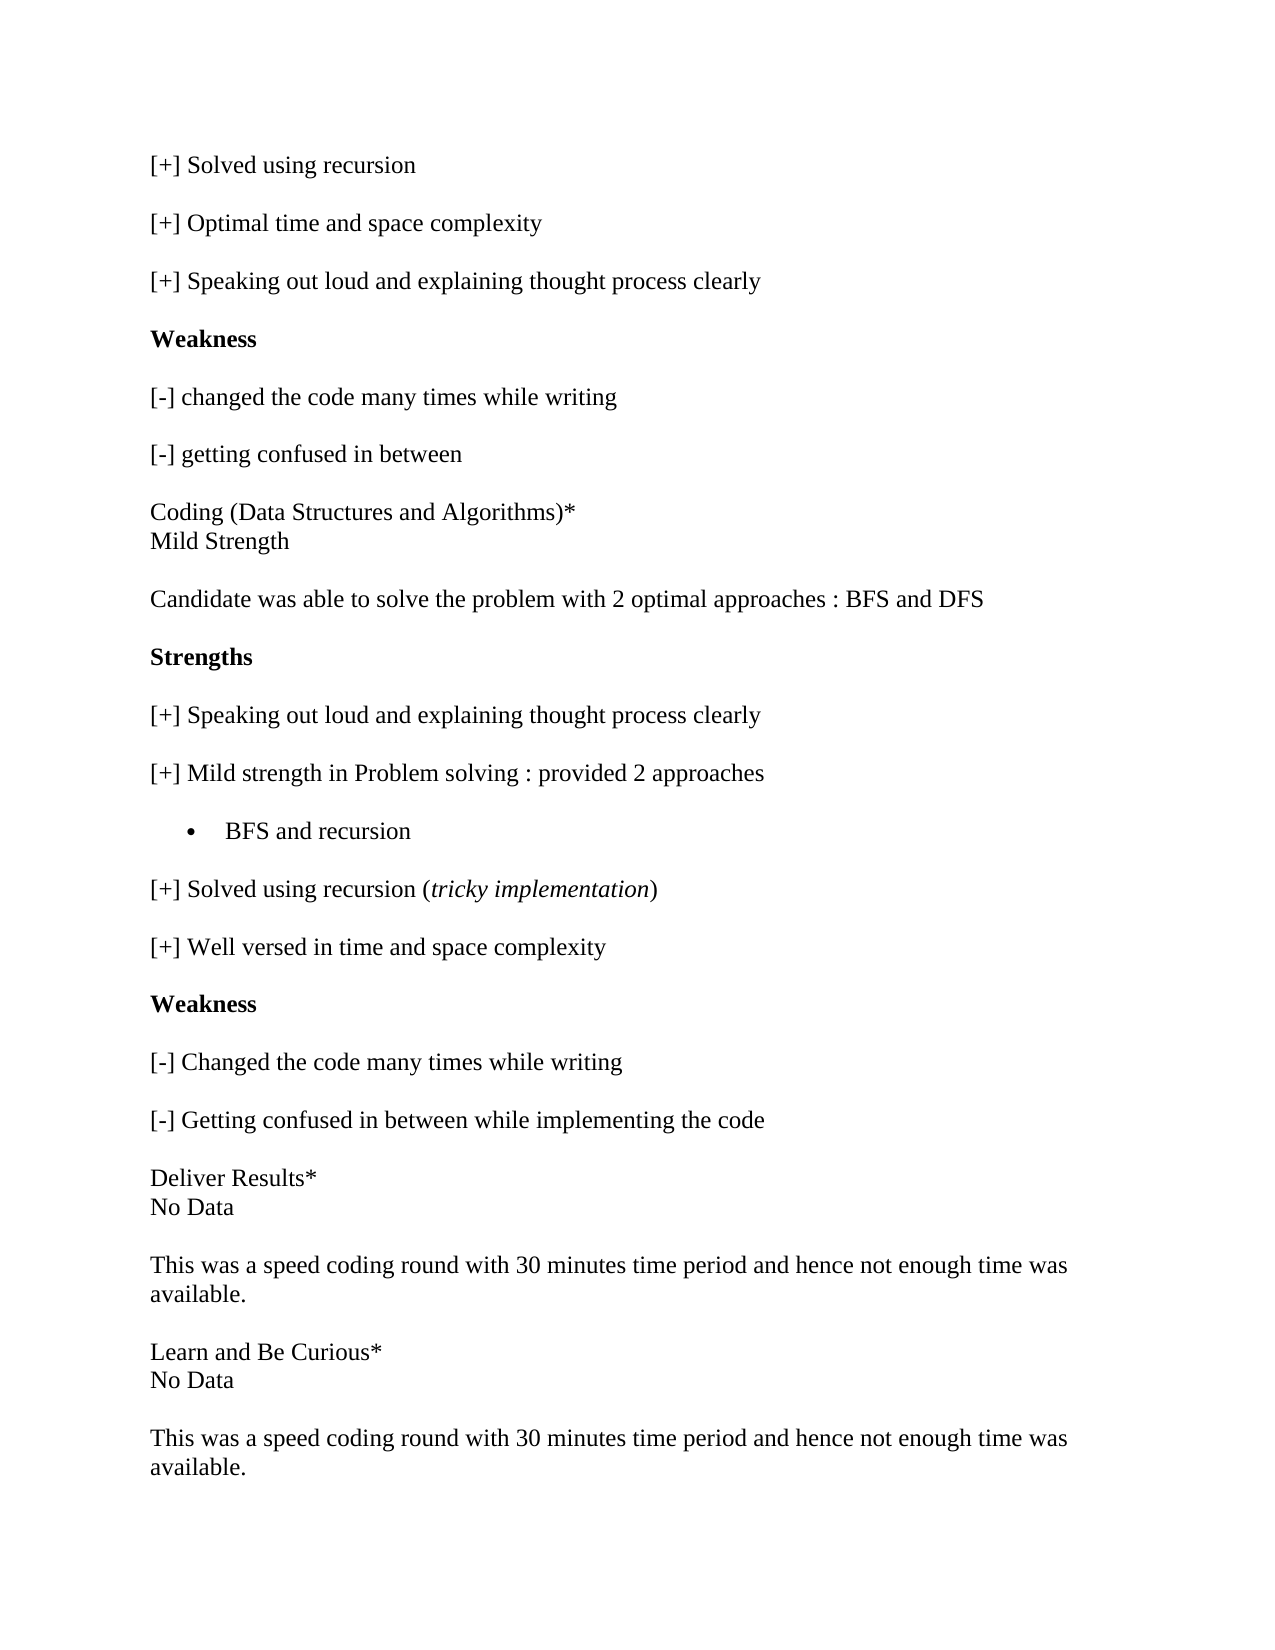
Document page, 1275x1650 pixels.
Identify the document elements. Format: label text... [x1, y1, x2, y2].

text Coding (Data Structures and Algorithms)* [150, 497, 1125, 526]
text [+] Speaking out loud and explaining thought process clearly [150, 700, 1125, 729]
text [+] Well versed in time and space complexity [150, 932, 1125, 960]
text Weakness [150, 324, 1125, 352]
text Strengths [150, 642, 1125, 671]
text [-] getting confused in between [150, 439, 1125, 468]
text Deliver Results* [150, 1163, 1125, 1192]
text [+] Solved using recursion (tricky implementation) [150, 874, 1125, 902]
text No Data [150, 1365, 1125, 1394]
text [+] Mild strength in Problem solving : provided 2 approaches [150, 758, 1125, 787]
text [-] changed the code many times while writing [150, 382, 1125, 410]
text Weakness [150, 989, 1125, 1018]
text Mild Strength [150, 526, 1125, 555]
text No Data [150, 1192, 1125, 1221]
text [+] Optimal time and space complexity [150, 208, 1125, 237]
text Learn and Be Curious* [150, 1337, 1125, 1365]
text This was a speed coding round with 30 minutes time period and hence not enough time was available. [150, 1250, 1125, 1307]
list BFS and recursion [187, 816, 1125, 844]
text Candidate was able to solve the problem with 2 optimal approaches : BFS and DFS [150, 584, 1125, 613]
text This was a speed coding round with 30 minutes time period and hence not enough time was available. [150, 1423, 1125, 1481]
text [+] Solved using recursion [150, 150, 1125, 179]
text [-] Changed the code many times while writing [150, 1047, 1125, 1076]
text [-] Getting confused in between while implementing the code [150, 1105, 1125, 1134]
text [+] Speaking out loud and explaining thought process clearly [150, 266, 1125, 294]
